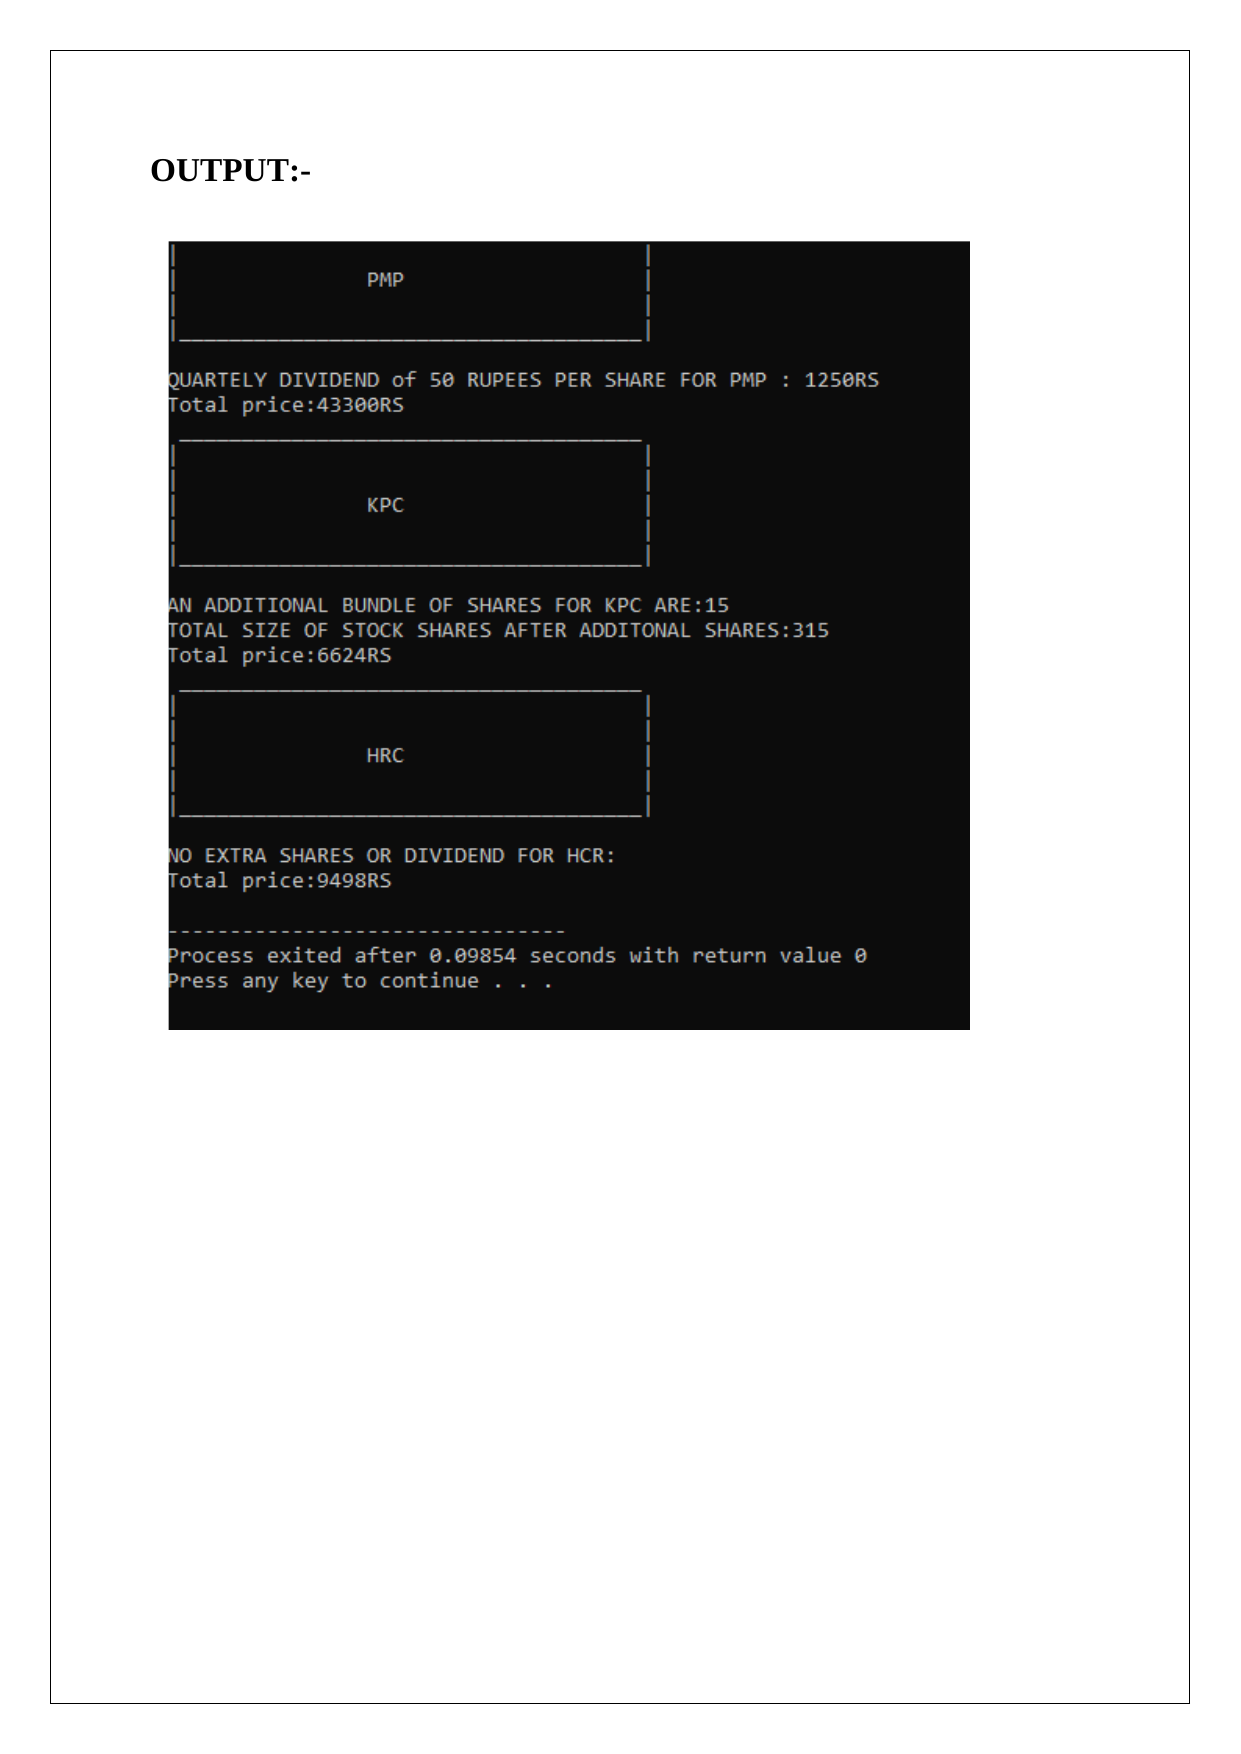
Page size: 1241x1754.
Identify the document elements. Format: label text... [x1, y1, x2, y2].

picture [167, 240, 969, 1027]
text OUTPUT:- [150, 150, 1090, 188]
